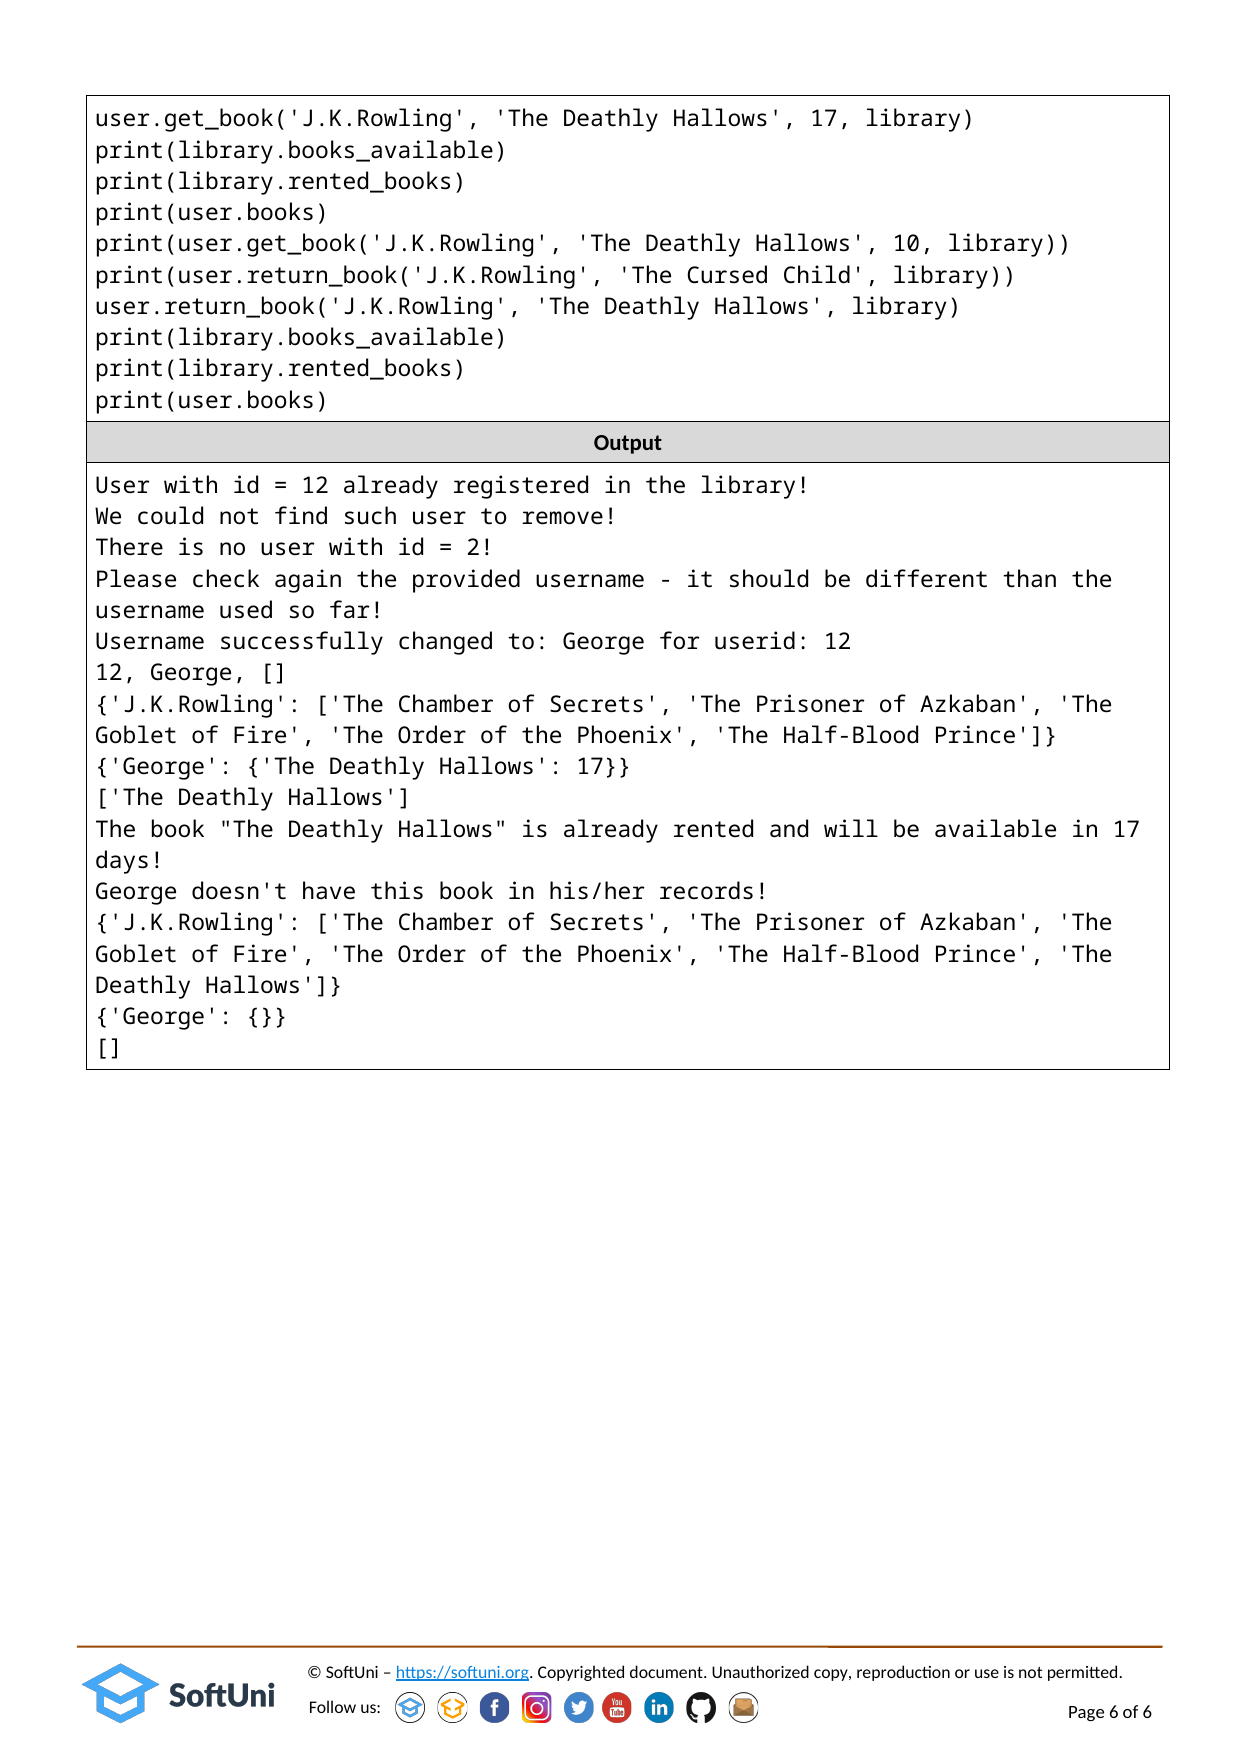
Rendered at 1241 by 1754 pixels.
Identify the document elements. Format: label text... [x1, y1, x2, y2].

picture [522, 1692, 552, 1723]
picture [728, 1692, 759, 1723]
table_cell Output [87, 422, 1169, 462]
picture [395, 1692, 425, 1723]
picture [75, 1658, 281, 1729]
picture [686, 1692, 716, 1723]
picture [479, 1692, 510, 1723]
picture [564, 1692, 594, 1723]
table_cell User with id = 12 already registered in the library! We could not find such user to remove! There is no user with id = 2! Please check again the provided username - it should be different than the username used so far! Username successfully changed to: George for userid: 12 12, George, [] {'J.K.Rowling': ['The Chamber of Secrets', 'The Prisoner of Azkaban', 'The Goblet of Fire', 'The Order of the Phoenix', 'The Half-Blood Prince']} {'George': {'The Deathly Hallows': 17}} ['The Deathly Hallows'] The book "The Deathly Hallows" is already rented and will be available in 17 days! George doesn't have this book in his/her records! {'J.K.Rowling': ['The Chamber of Secrets', 'The Prisoner of Azkaban', 'The Goblet of Fire', 'The Order of the Phoenix', 'The Half-Blood Prince', 'The Deathly Hallows']} {'George': {}} [] [87, 463, 1169, 1068]
picture [665, 1714, 674, 1723]
picture [644, 1714, 653, 1723]
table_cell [87, 96, 1169, 421]
picture [665, 1692, 674, 1701]
picture [658, 1705, 667, 1714]
picture [644, 1692, 653, 1701]
picture [602, 1692, 632, 1723]
picture [437, 1692, 468, 1723]
